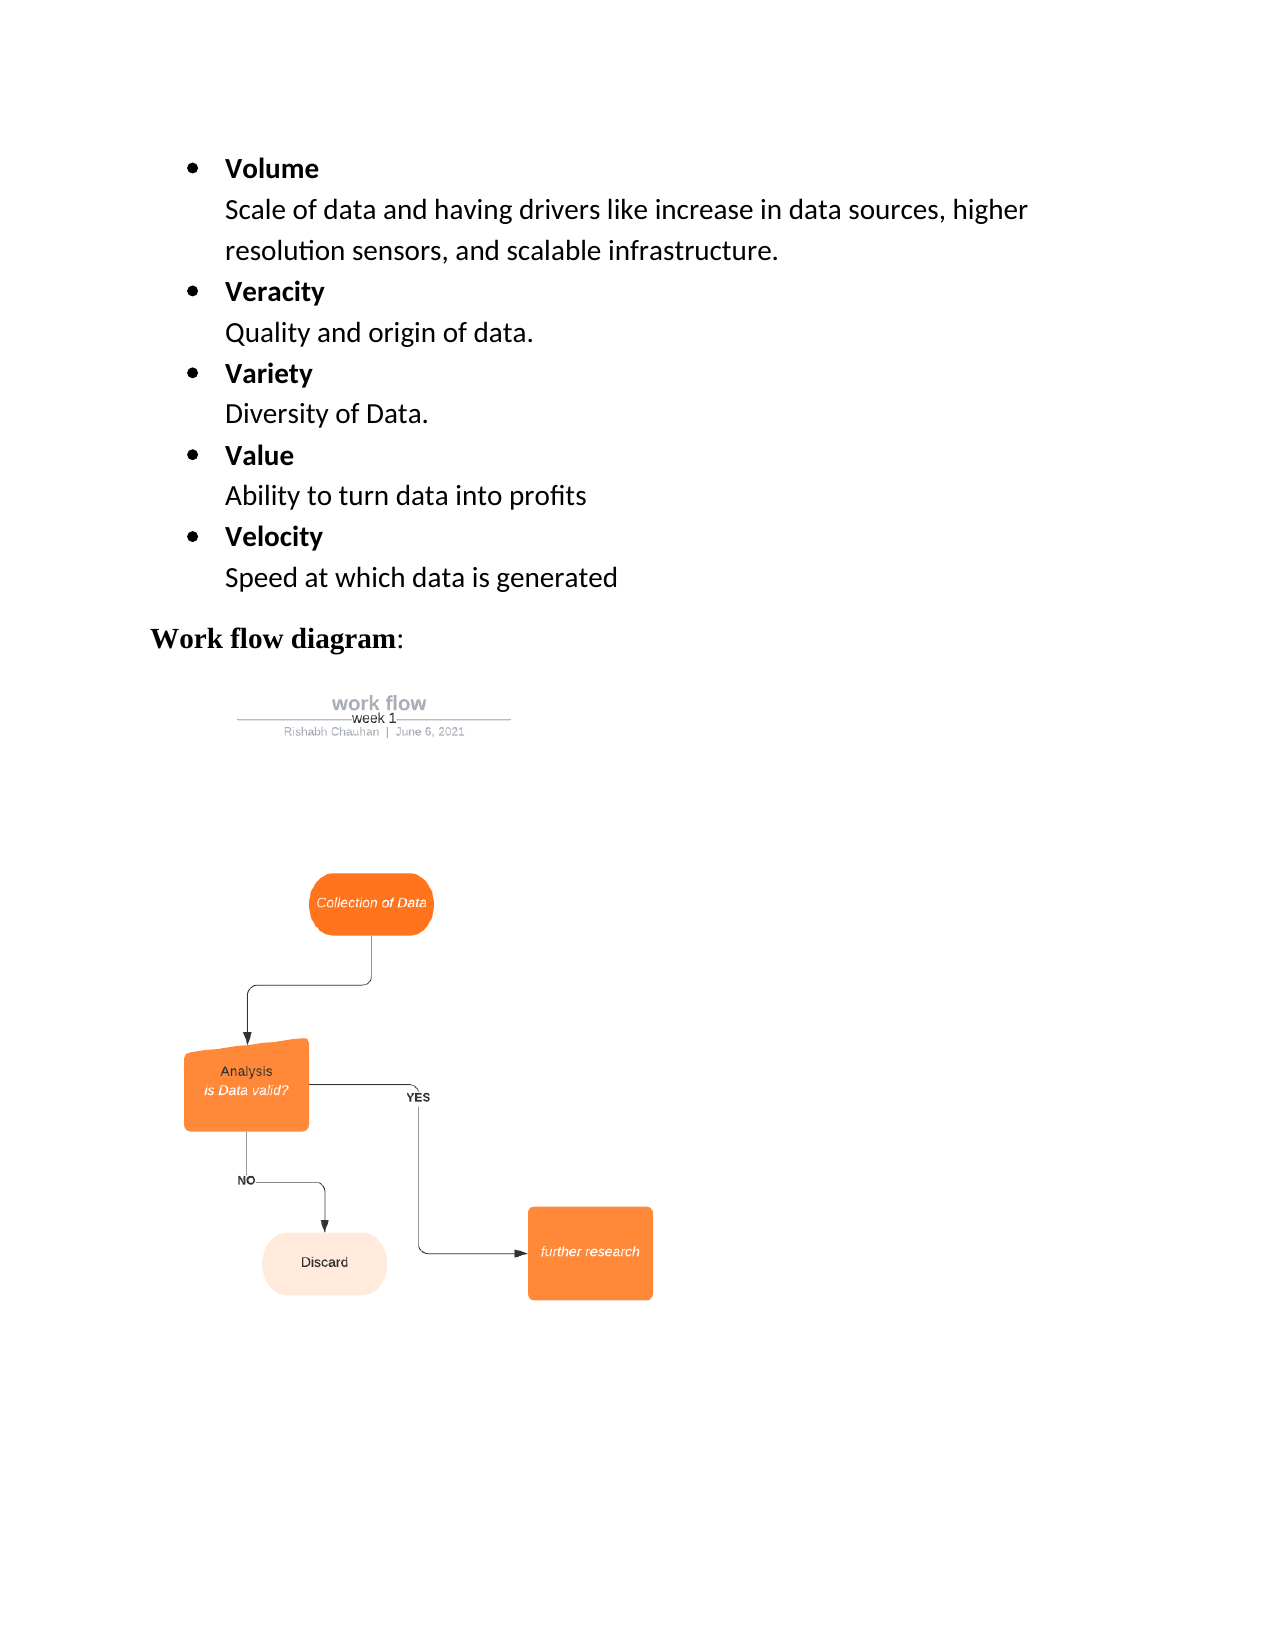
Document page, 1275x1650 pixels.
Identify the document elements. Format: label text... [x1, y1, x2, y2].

list Quality and origin of data. [225, 314, 1125, 349]
list Veracity [187, 273, 1125, 308]
list Volume [187, 150, 1125, 186]
list Variety [187, 355, 1125, 390]
list Value [187, 437, 1125, 472]
list Velocity [187, 518, 1125, 554]
list Ability to turn data into profits [225, 477, 1125, 513]
list Speed at which data is generated [225, 559, 1125, 595]
picture [150, 680, 665, 1315]
list Diversity of Data. [225, 396, 1125, 431]
text Work flow diagram: [150, 621, 1125, 655]
list Scale of data and having drivers like increase in data sources, higher resolution sensors, and scalable infrastructure. [225, 191, 1125, 267]
